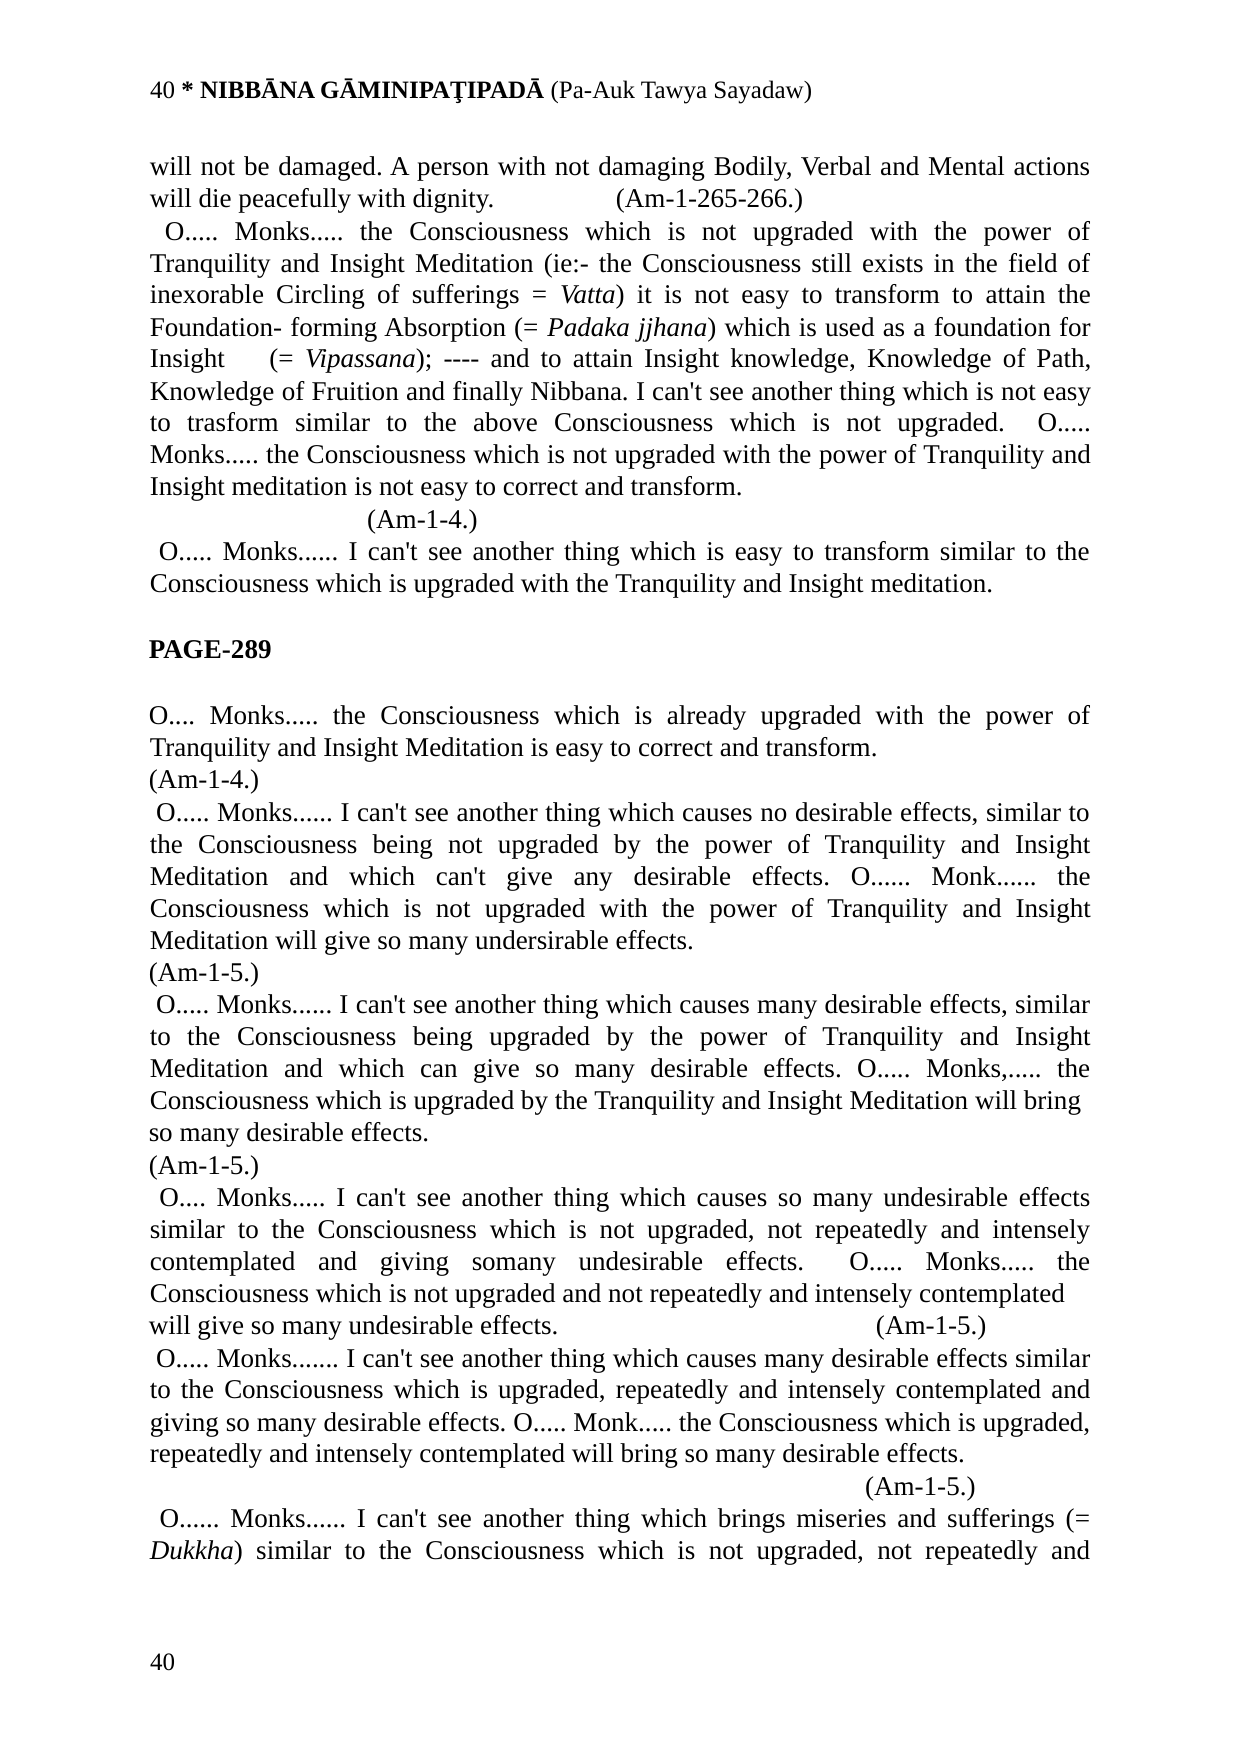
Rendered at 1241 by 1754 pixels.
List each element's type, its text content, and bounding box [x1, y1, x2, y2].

text O..... Monks...... I can't see another thing which causes many desirable effects, similar to the Consciousness being upgraded by the power of Tranquility and Insight Meditation and which can give so many desirable effects. O..... Monks,..... the Consciousness which is upgraded by the Tranquility and Insight Meditation will bring [148, 988, 1092, 1115]
text O..... Monks..... the Consciousness which is not upgraded with the power of Tranquility and Insight Meditation (ie:- the Consciousness still exists in the field of inexorable Circling of sufferings = Vatta) it is not easy to transform to attain the Foundation- forming Absorption (= Padaka jjhana) which is used as a foundation for Insight (= Vipassana); ---- and to attain Insight knowledge, Knowledge of Path, Knowledge of Fruition and finally Nibbana. I can't see another thing which is not easy to trasform similar to the above Consciousness which is not upgraded. O..... Monks..... the Consciousness which is not upgraded with the power of Tranquility and Insight meditation is not easy to correct and transform. [148, 215, 1092, 502]
text (Am-1-5.) [148, 956, 1092, 987]
text (Am-1-5.) [148, 1149, 1092, 1180]
text O.... Monks..... the Consciousness which is already upgraded with the power of Tranquility and Insight Meditation is easy to correct and transform. [148, 699, 1092, 762]
text O..... Monks...... I can't see another thing which causes no desirable effects, similar to the Consciousness being not upgraded by the power of Tranquility and Insight Meditation and which can't give any desirable effects. O...... Monk...... the Consciousness which is not upgraded with the power of Tranquility and Insight Meditation will give so many undersirable effects. [148, 796, 1092, 955]
subtitle PAGE-289 [148, 633, 1091, 664]
text O..... Monks....... I can't see another thing which causes many desirable effects similar to the Consciousness which is upgraded, repeatedly and intensely contemplated and giving so many desirable effects. O..... Monk..... the Consciousness which is upgraded, repeatedly and intensely contemplated will bring so many desirable effects. [148, 1342, 1092, 1469]
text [148, 1502, 1092, 1565]
text (Am-1-5.) [148, 1470, 1092, 1501]
text so many desirable effects. [148, 1117, 1092, 1148]
text O.... Monks..... I can't see another thing which causes so many undesirable effects similar to the Consciousness which is not upgraded, not repeatedly and intensely contemplated and giving somany undesirable effects. O..... Monks..... the Consciousness which is not upgraded and not repeatedly and intensely contemplated [148, 1181, 1092, 1308]
text will give so many undesirable effects. (Am-1-5.) [148, 1309, 1092, 1341]
text O..... Monks...... I can't see another thing which is easy to transform similar to the Consciousness which is upgraded with the Tranquility and Insight meditation. [148, 535, 1092, 598]
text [148, 150, 1092, 213]
text (Am-1-4.) [148, 503, 1092, 534]
text (Am-1-4.) [148, 763, 1092, 795]
